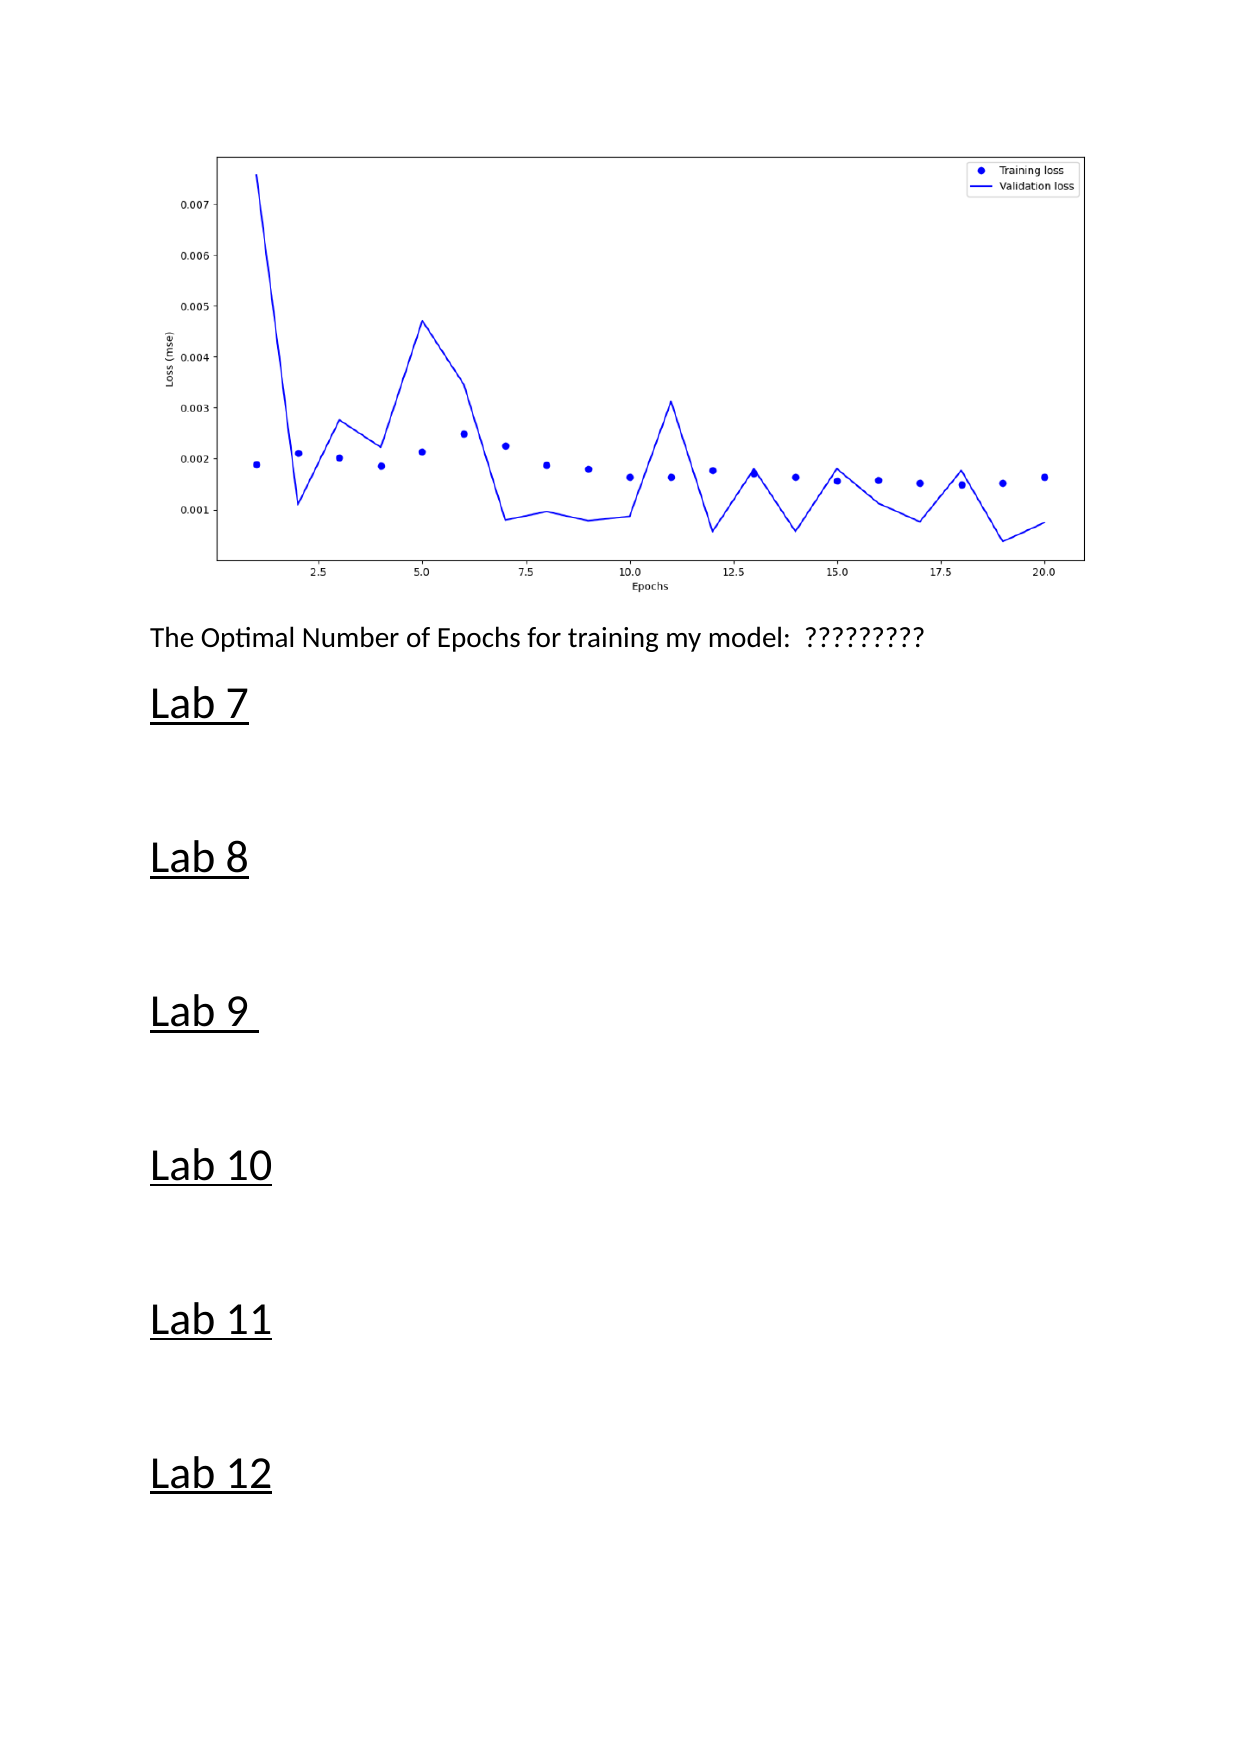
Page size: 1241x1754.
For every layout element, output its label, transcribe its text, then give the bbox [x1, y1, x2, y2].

text Lab 11 [150, 1290, 1090, 1346]
text Lab 7 [150, 674, 1090, 730]
text Lab 12 [150, 1444, 1090, 1500]
text The Optimal Number of Epochs for training my model: ????????? [150, 619, 1090, 655]
text Lab 10 [150, 1136, 1090, 1192]
picture [150, 150, 1091, 601]
text Lab 8 [150, 828, 1090, 884]
text Lab 9 [150, 982, 1090, 1038]
